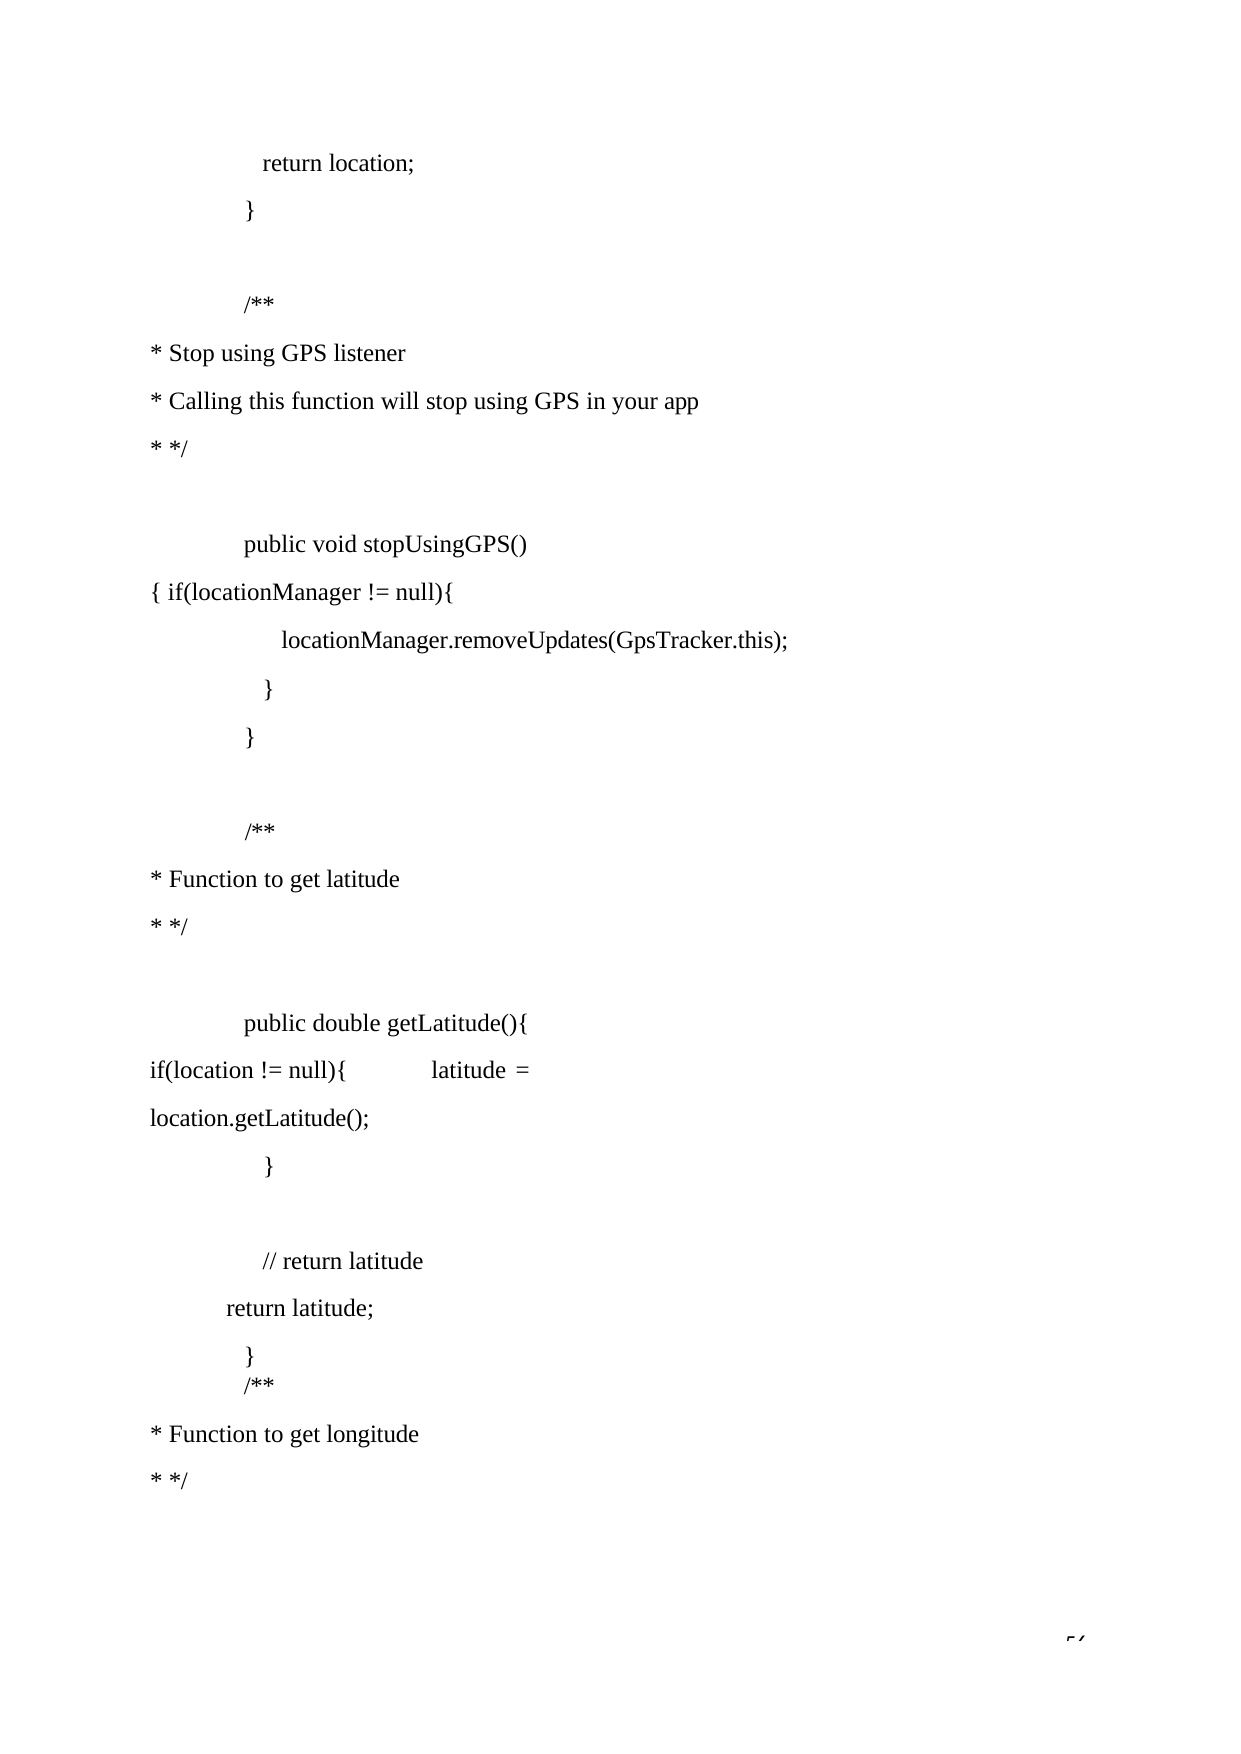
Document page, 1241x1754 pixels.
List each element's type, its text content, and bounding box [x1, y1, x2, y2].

text // return latitude return latitude; [226, 1246, 425, 1322]
list Function to get latitude [150, 864, 1101, 893]
text public double getLatitude(){ if(location != null){ latitude = location.getLatitude(); [149, 1008, 529, 1132]
text * */ [150, 912, 1101, 941]
text /** [244, 1371, 1101, 1400]
text } [244, 196, 1101, 224]
text /** [133, 817, 276, 845]
text return location; [262, 148, 1101, 177]
text } [244, 722, 1101, 750]
text } [133, 1151, 275, 1180]
text } [244, 1341, 1101, 1369]
list Function to get longitude [150, 1419, 1101, 1448]
text /** [244, 290, 1101, 319]
text * */ [150, 1466, 1101, 1494]
list Calling this function will stop using GPS in your app [150, 386, 1101, 415]
text * */ [150, 434, 1101, 463]
text public void stopUsingGPS(){ if(locationManager != null){ [149, 529, 589, 606]
text locationManager.removeUpdates(GpsTracker.this); [281, 626, 1101, 654]
text } [262, 674, 1101, 702]
list Stop using GPS listener [150, 338, 1101, 367]
